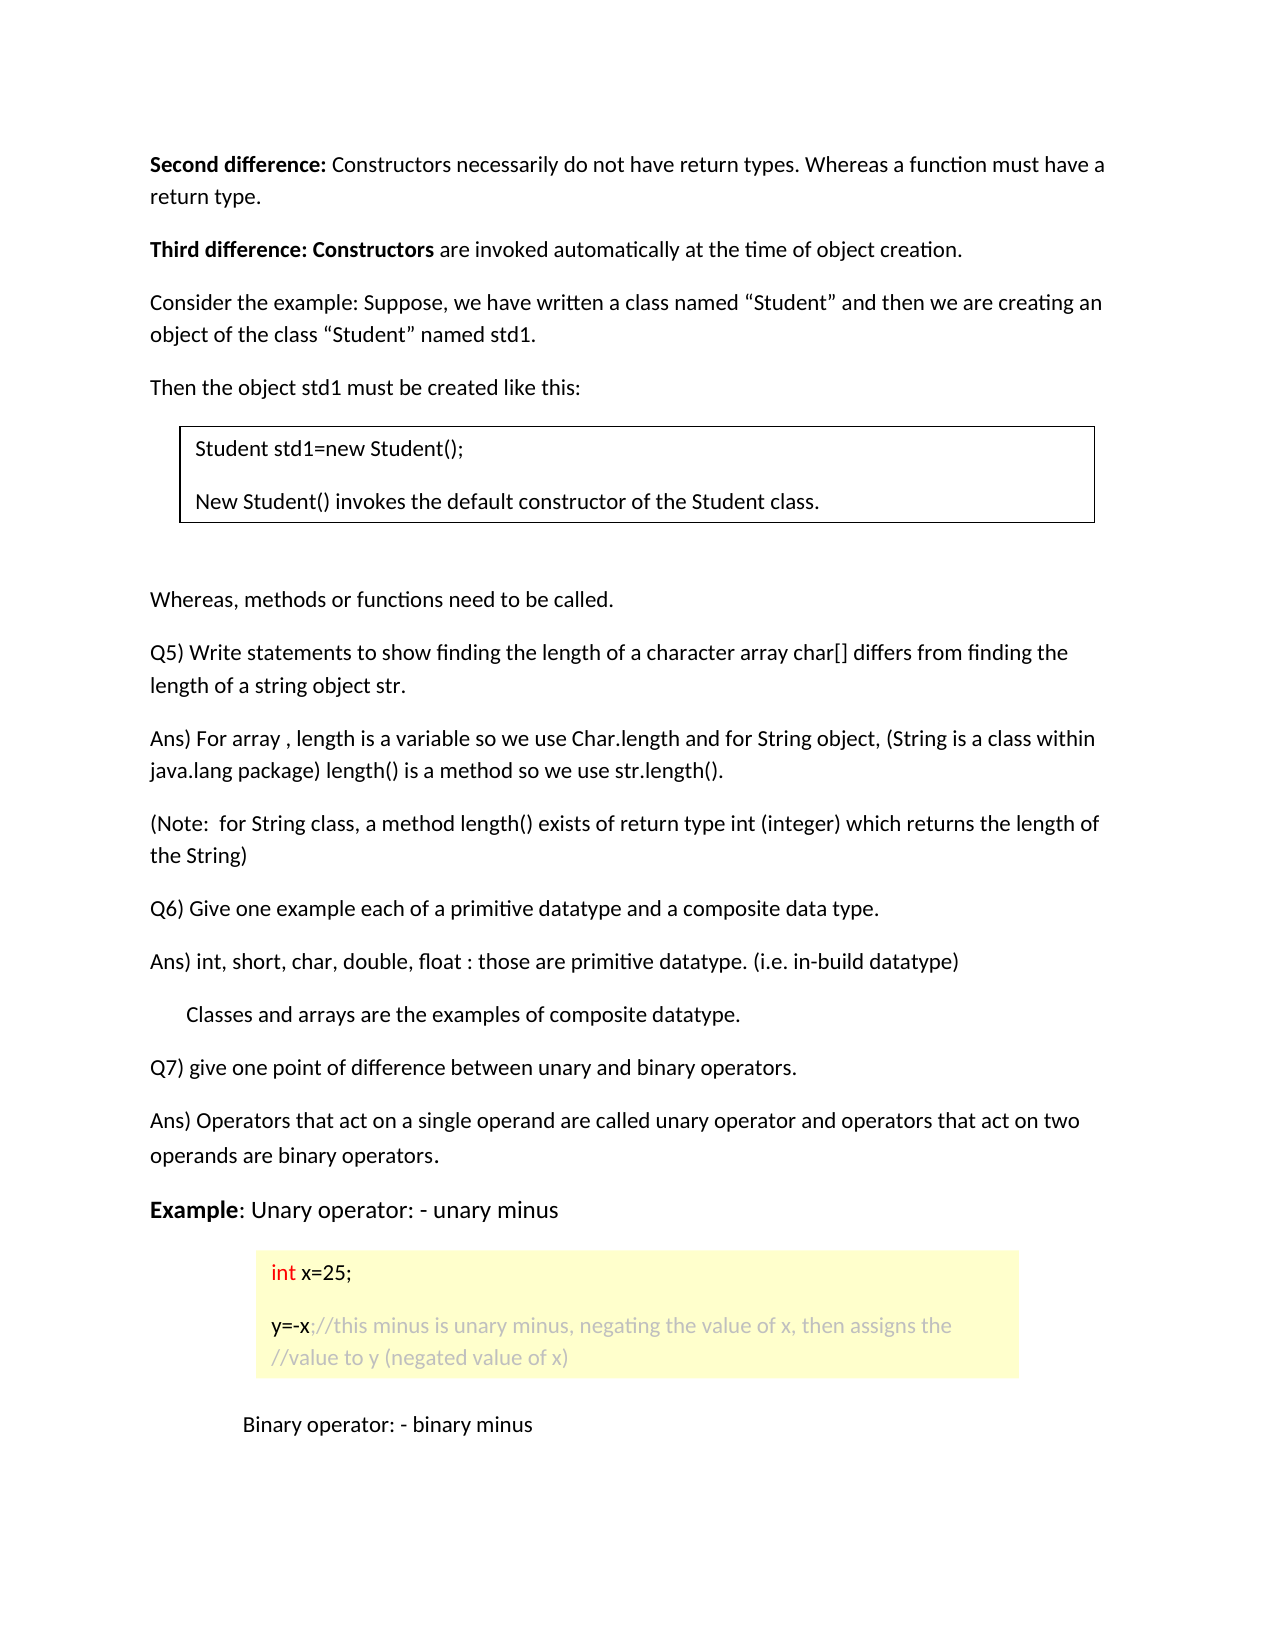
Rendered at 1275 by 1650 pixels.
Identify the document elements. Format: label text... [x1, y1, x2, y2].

text Second difference: Constructors necessarily do not have return types. Whereas a function must have a return type. [150, 150, 1125, 210]
text Consider the example: Suppose, we have written a class named “Student” and then we are creating an object of the class “Student” named std1. [150, 288, 1125, 348]
text Whereas, methods or functions need to be called. [150, 586, 1125, 613]
text Ans) Operators that act on a single operand are called unary operator and operators that act on two operands are binary operators. [150, 1106, 1125, 1169]
text Example: Unary operator: - unary minus [150, 1194, 1125, 1225]
text Ans) int, short, char, double, float : those are primitive datatype. (i.e. in-build datatype) [150, 947, 1125, 975]
text (Note: for String class, a method length() exists of return type int (integer) which returns the length of the String) [150, 809, 1125, 869]
text Binary operator: - binary minus [150, 1410, 1125, 1438]
text Ans) For array , length is a variable so we use Char.length and for String object, (String is a class within java.lang package) length() is a method so we use str.length(). [150, 724, 1125, 784]
text Q7) give one point of difference between unary and binary operators. [150, 1053, 1125, 1081]
text Classes and arrays are the examples of composite datatype. [150, 1000, 1125, 1028]
text Q6) Give one example each of a primitive datatype and a composite data type. [150, 894, 1125, 922]
text Q5) Write statements to show finding the length of a character array char[] differs from finding the length of a string object str. [150, 638, 1125, 699]
text Then the object std1 must be created like this: [150, 373, 1125, 401]
text Third difference: Constructors are invoked automatically at the time of object creation. [150, 235, 1125, 263]
